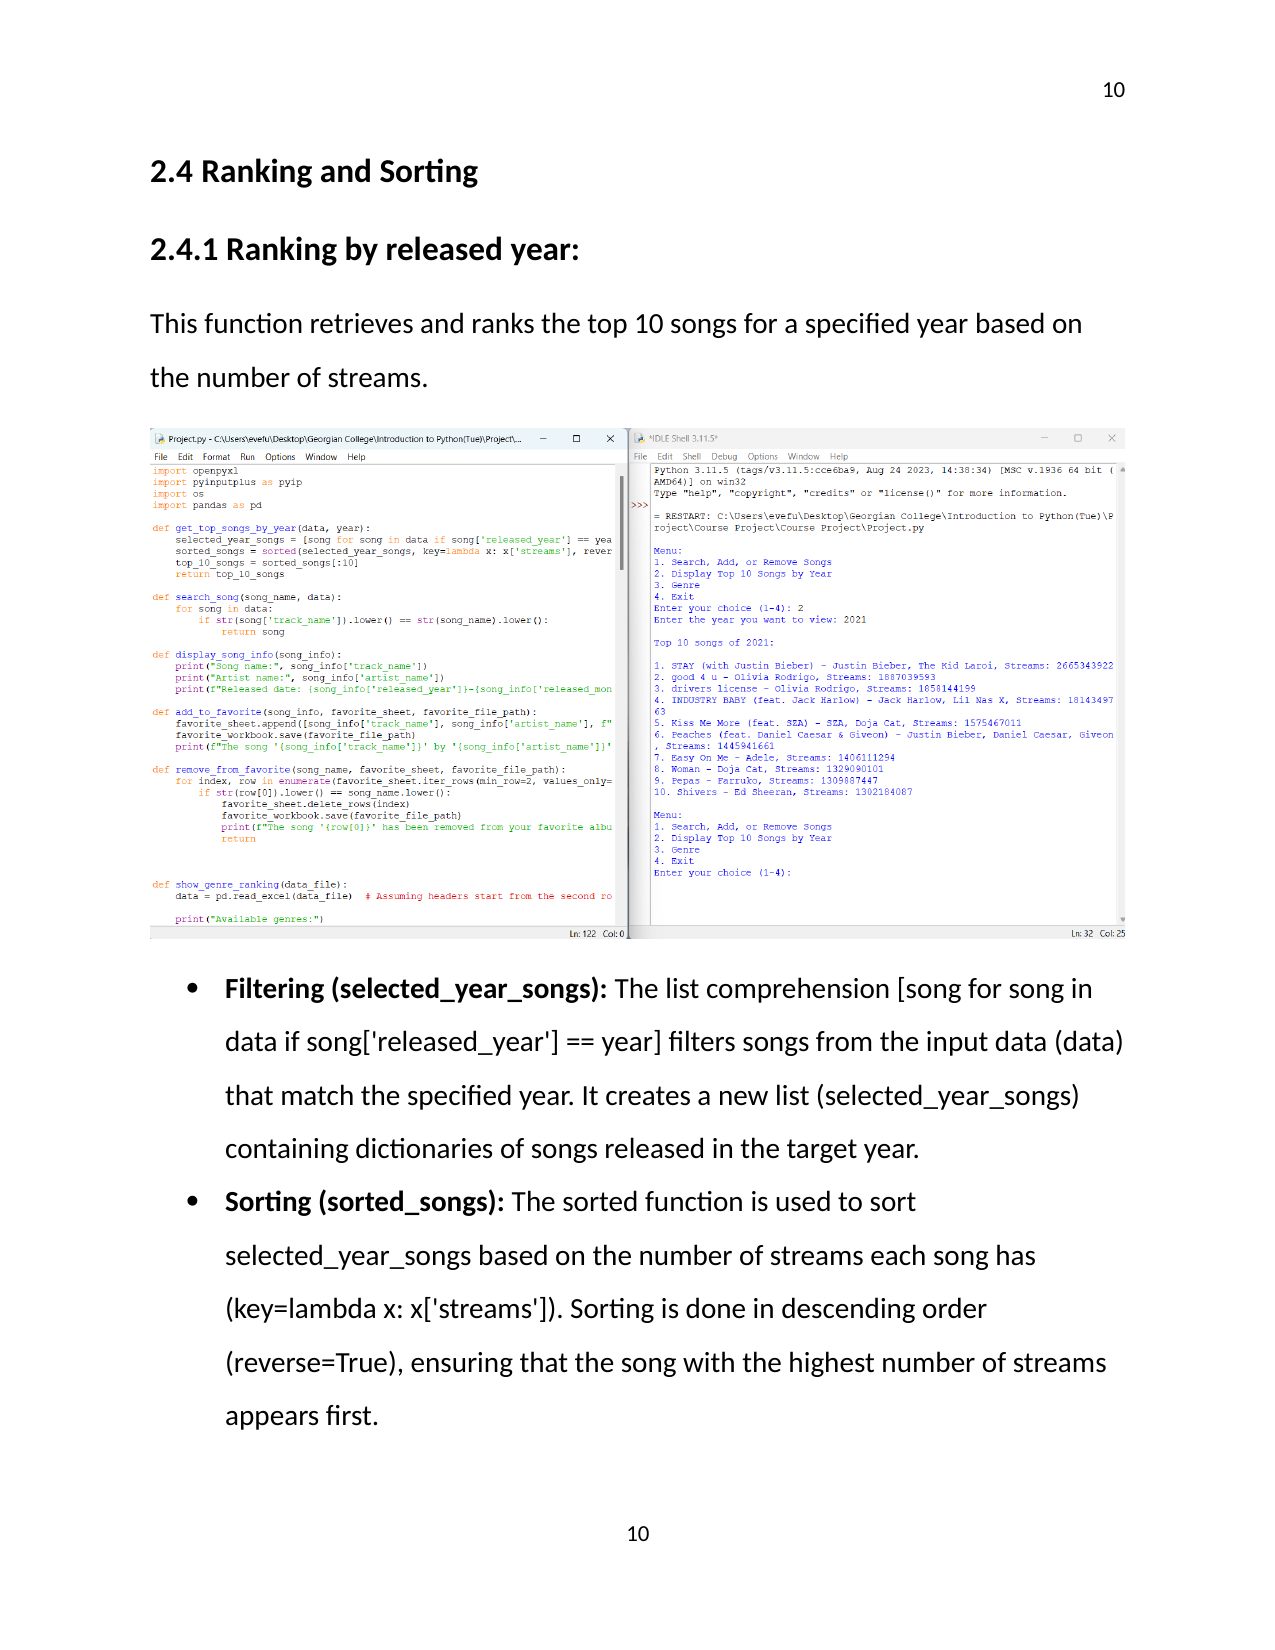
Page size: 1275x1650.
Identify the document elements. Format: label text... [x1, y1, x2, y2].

text 2.4.1 Ranking by released year: [150, 228, 1125, 268]
list Ranking and Sorting [150, 150, 1125, 191]
list Filtering (selected_year_songs): The list comprehension [song for song in data if song['released_year'] == year] filters songs from the input data (data) that match the specified year. It creates a new list (selected_year_songs) containing dictionaries of songs released in the target year. [187, 970, 1125, 1166]
picture [150, 428, 1125, 939]
list Sorting (sorted_songs): The sorted function is used to sort selected_year_songs based on the number of streams each song has (key=lambda x: x['streams']). Sorting is done in descending order (reverse=True), ensuring that the song with the highest number of streams appears first. [187, 1183, 1125, 1433]
text This function retrieves and ranks the top 10 songs for a specified year based on the number of streams. [150, 305, 1125, 394]
